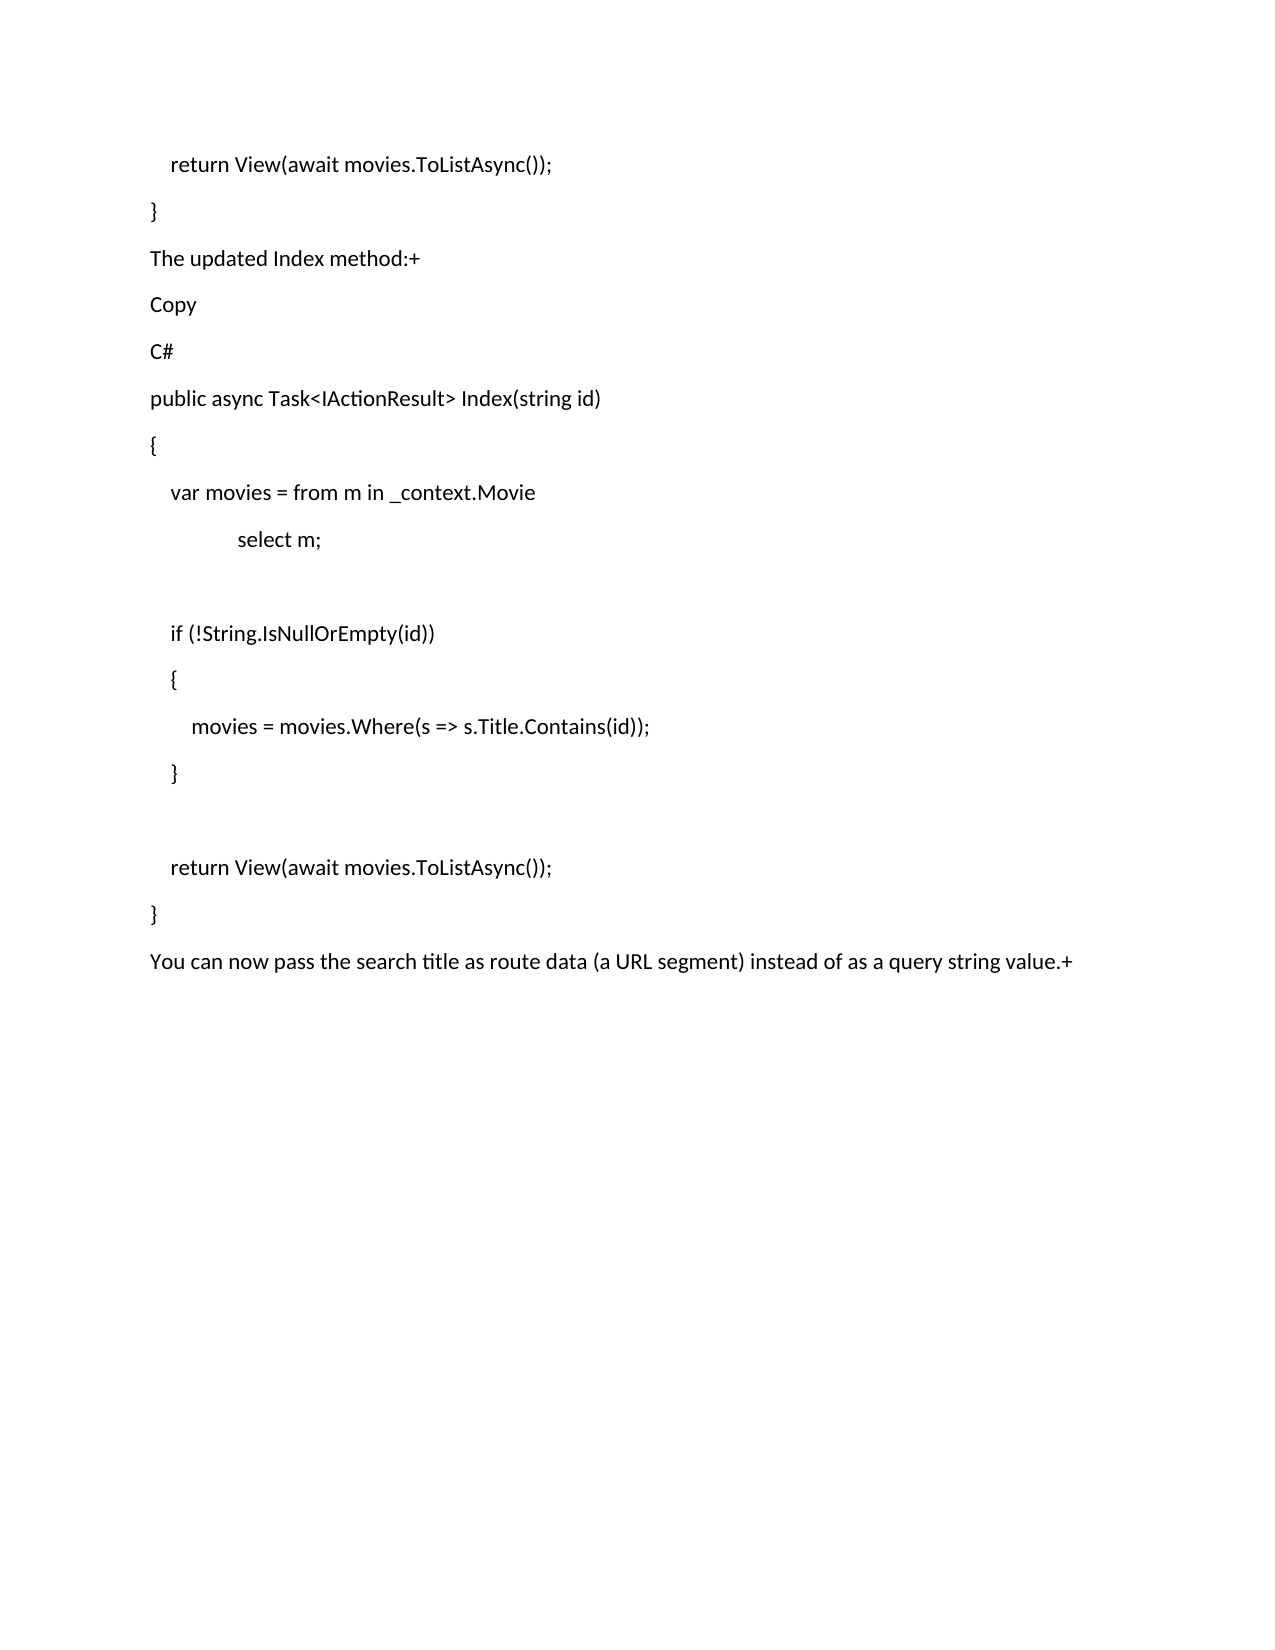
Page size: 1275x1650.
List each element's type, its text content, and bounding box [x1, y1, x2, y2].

text { [150, 431, 1125, 459]
text movies = movies.Where(s => s.Title.Contains(id)); [150, 712, 1125, 741]
text } [150, 759, 1125, 787]
text { [150, 666, 1125, 694]
text You can now pass the search title as route data (a URL segment) instead of as a query string value.+ [150, 947, 1125, 975]
text } [150, 900, 1125, 928]
text var movies = from m in _context.Movie [150, 478, 1125, 506]
text return View(await movies.ToListAsync()); [150, 150, 1125, 178]
text return View(await movies.ToListAsync()); [150, 853, 1125, 881]
text The updated Index method:+ [150, 244, 1125, 272]
text public async Task<IActionResult> Index(string id) [150, 384, 1125, 412]
text } [150, 197, 1125, 225]
text C# [150, 337, 1125, 366]
text if (!String.IsNullOrEmpty(id)) [150, 619, 1125, 647]
text Copy [150, 291, 1125, 319]
text select m; [150, 525, 1125, 553]
